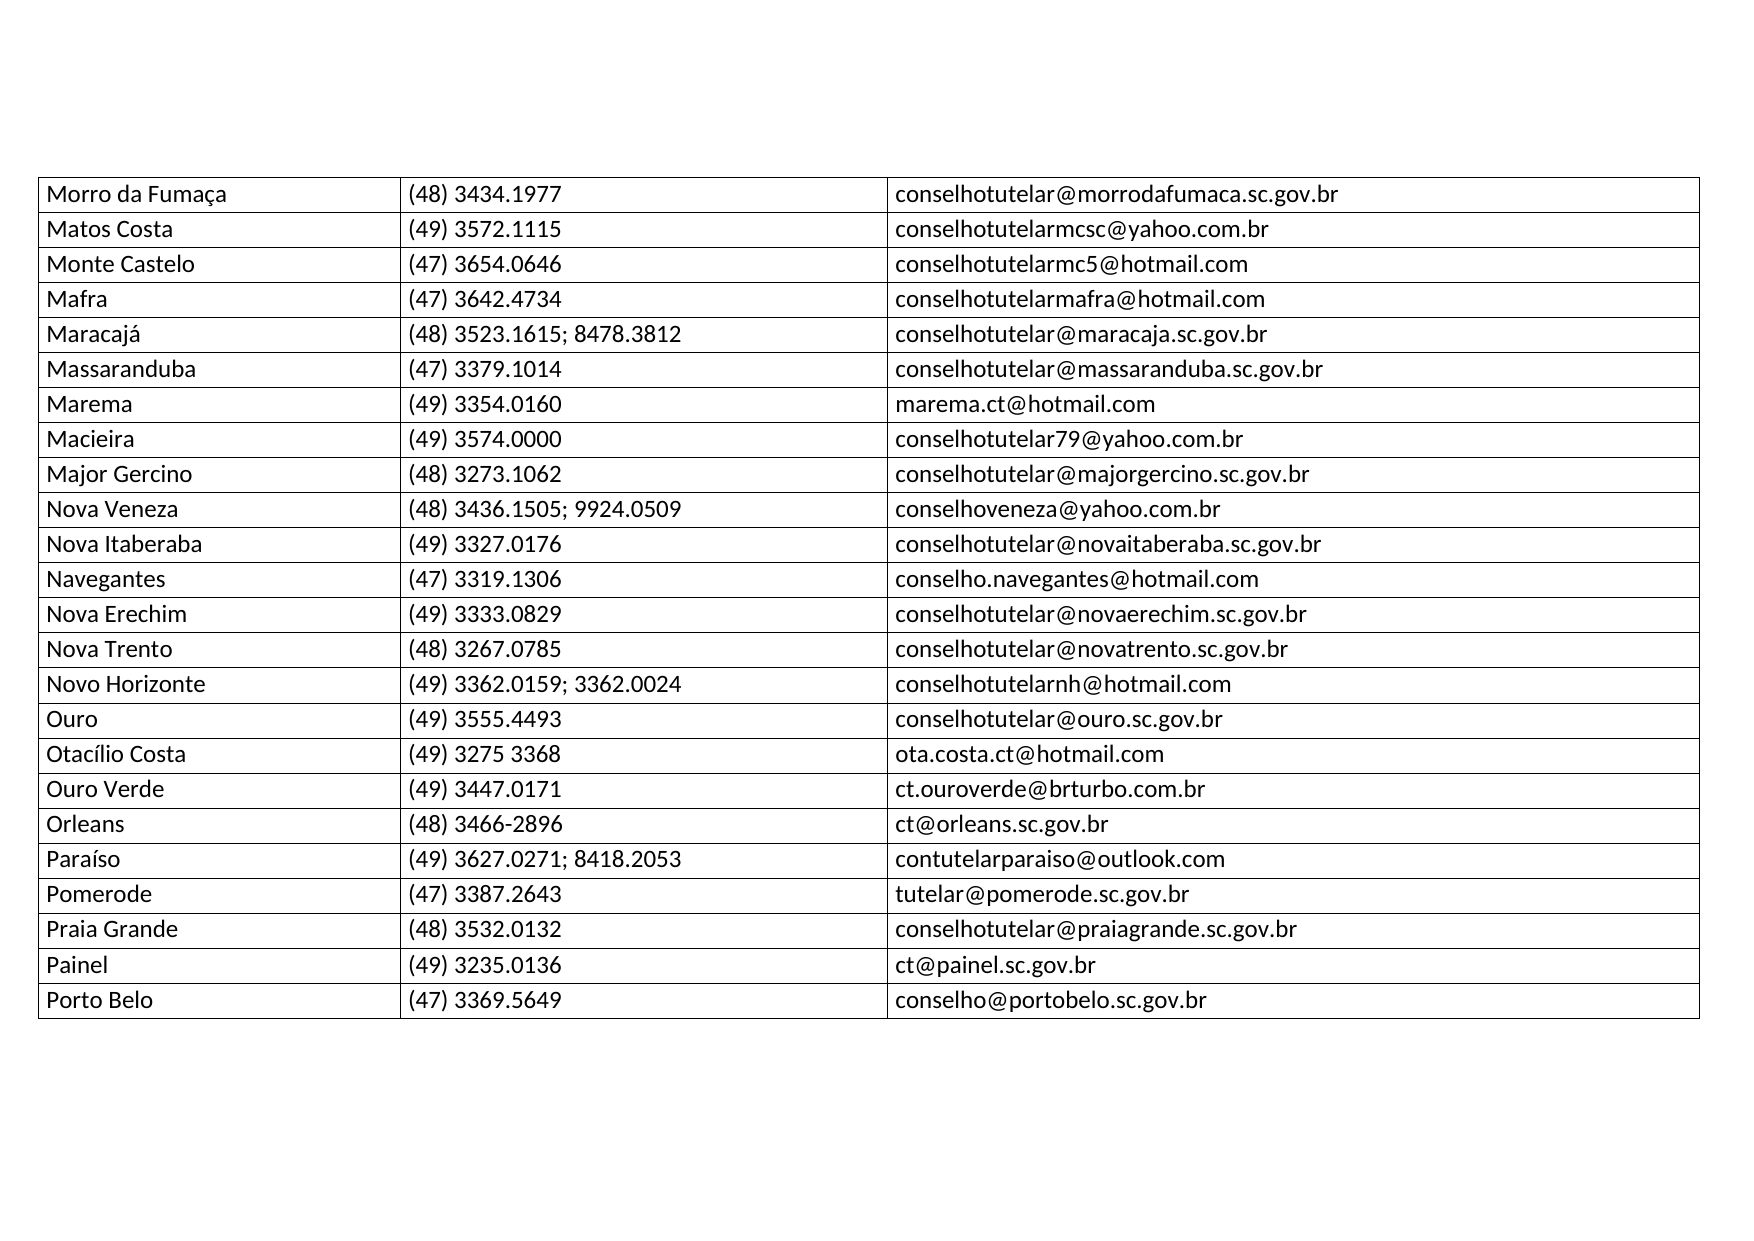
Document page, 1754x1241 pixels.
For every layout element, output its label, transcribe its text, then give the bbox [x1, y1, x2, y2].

table_cell conselhotutelar@novatrento.sc.gov.br [888, 633, 1699, 667]
table_cell (47) 3387.2643 [401, 879, 887, 913]
table_cell (47) 3654.0646 [401, 248, 887, 282]
table_cell Paraíso [39, 844, 400, 878]
table_cell ct@painel.sc.gov.br [888, 949, 1699, 983]
table_cell Nova Veneza [39, 493, 400, 527]
table_cell conselhotutelar@novaitaberaba.sc.gov.br [888, 528, 1699, 562]
table_cell Massaranduba [39, 353, 400, 387]
table_header Morro da Fumaça [39, 178, 400, 212]
table_cell (48) 3466-2896 [401, 809, 887, 842]
table_cell conselhotutelarmafra@hotmail.com [888, 283, 1699, 317]
table_cell Nova Trento [39, 633, 400, 667]
table_cell conselhotutelarmcsc@yahoo.com.br [888, 213, 1699, 247]
table_cell Matos Costa [39, 213, 400, 247]
table_cell conselhotutelarmc5@hotmail.com [888, 248, 1699, 282]
table_cell Ouro [39, 704, 400, 737]
table_cell (48) 3267.0785 [401, 633, 887, 667]
table_cell conselhotutelarnh@hotmail.com [888, 668, 1699, 702]
table_cell (48) 3532.0132 [401, 914, 887, 948]
table_cell (49) 3555.4493 [401, 704, 887, 737]
table_cell ct.ouroverde@brturbo.com.br [888, 774, 1699, 808]
table_cell Novo Horizonte [39, 668, 400, 702]
table_cell (47) 3369.5649 [401, 984, 887, 1018]
table_cell conselhoveneza@yahoo.com.br [888, 493, 1699, 527]
table_cell conselhotutelar@ouro.sc.gov.br [888, 704, 1699, 737]
table_cell Macieira [39, 423, 400, 457]
table_cell Pomerode [39, 879, 400, 913]
table_cell (47) 3379.1014 [401, 353, 887, 387]
table_cell (48) 3273.1062 [401, 458, 887, 492]
table_cell tutelar@pomerode.sc.gov.br [888, 879, 1699, 913]
table_cell Painel [39, 949, 400, 983]
table_cell marema.ct@hotmail.com [888, 388, 1699, 422]
table_cell Nova Itaberaba [39, 528, 400, 562]
table_cell Major Gercino [39, 458, 400, 492]
table_cell conselho@portobelo.sc.gov.br [888, 984, 1699, 1018]
table_cell (47) 3642.4734 [401, 283, 887, 317]
table_cell Ouro Verde [39, 774, 400, 808]
table_cell conselhotutelar@novaerechim.sc.gov.br [888, 598, 1699, 632]
table_cell (49) 3447.0171 [401, 774, 887, 808]
table_cell (49) 3362.0159; 3362.0024 [401, 668, 887, 702]
table_cell (49) 3574.0000 [401, 423, 887, 457]
table_cell ota.costa.ct@hotmail.com [888, 739, 1699, 772]
table_cell conselhotutelar@majorgercino.sc.gov.br [888, 458, 1699, 492]
table_cell Navegantes [39, 563, 400, 597]
table_cell Praia Grande [39, 914, 400, 948]
table_header (48) 3434.1977 [401, 178, 887, 212]
table_cell (49) 3627.0271; 8418.2053 [401, 844, 887, 878]
table_cell (49) 3354.0160 [401, 388, 887, 422]
table_cell (49) 3275 3368 [401, 739, 887, 772]
table_cell Monte Castelo [39, 248, 400, 282]
table_cell conselho.navegantes@hotmail.com [888, 563, 1699, 597]
table_cell Otacílio Costa [39, 739, 400, 772]
table_cell Marema [39, 388, 400, 422]
table_cell Mafra [39, 283, 400, 317]
table_cell Orleans [39, 809, 400, 842]
table_cell (49) 3333.0829 [401, 598, 887, 632]
table_cell Nova Erechim [39, 598, 400, 632]
table_cell conselhotutelar@massaranduba.sc.gov.br [888, 353, 1699, 387]
table_cell (47) 3319.1306 [401, 563, 887, 597]
table_cell conselhotutelar@praiagrande.sc.gov.br [888, 914, 1699, 948]
table_cell (49) 3572.1115 [401, 213, 887, 247]
table_cell conselhotutelar79@yahoo.com.br [888, 423, 1699, 457]
table_cell (49) 3235.0136 [401, 949, 887, 983]
table_cell contutelarparaiso@outlook.com [888, 844, 1699, 878]
table_cell conselhotutelar@maracaja.sc.gov.br [888, 318, 1699, 352]
table_cell Maracajá [39, 318, 400, 352]
table_cell (48) 3436.1505; 9924.0509 [401, 493, 887, 527]
table_cell ct@orleans.sc.gov.br [888, 809, 1699, 842]
table_cell (48) 3523.1615; 8478.3812 [401, 318, 887, 352]
table_header conselhotutelar@morrodafumaca.sc.gov.br [888, 178, 1699, 212]
table_cell (49) 3327.0176 [401, 528, 887, 562]
table_cell Porto Belo [39, 984, 400, 1018]
